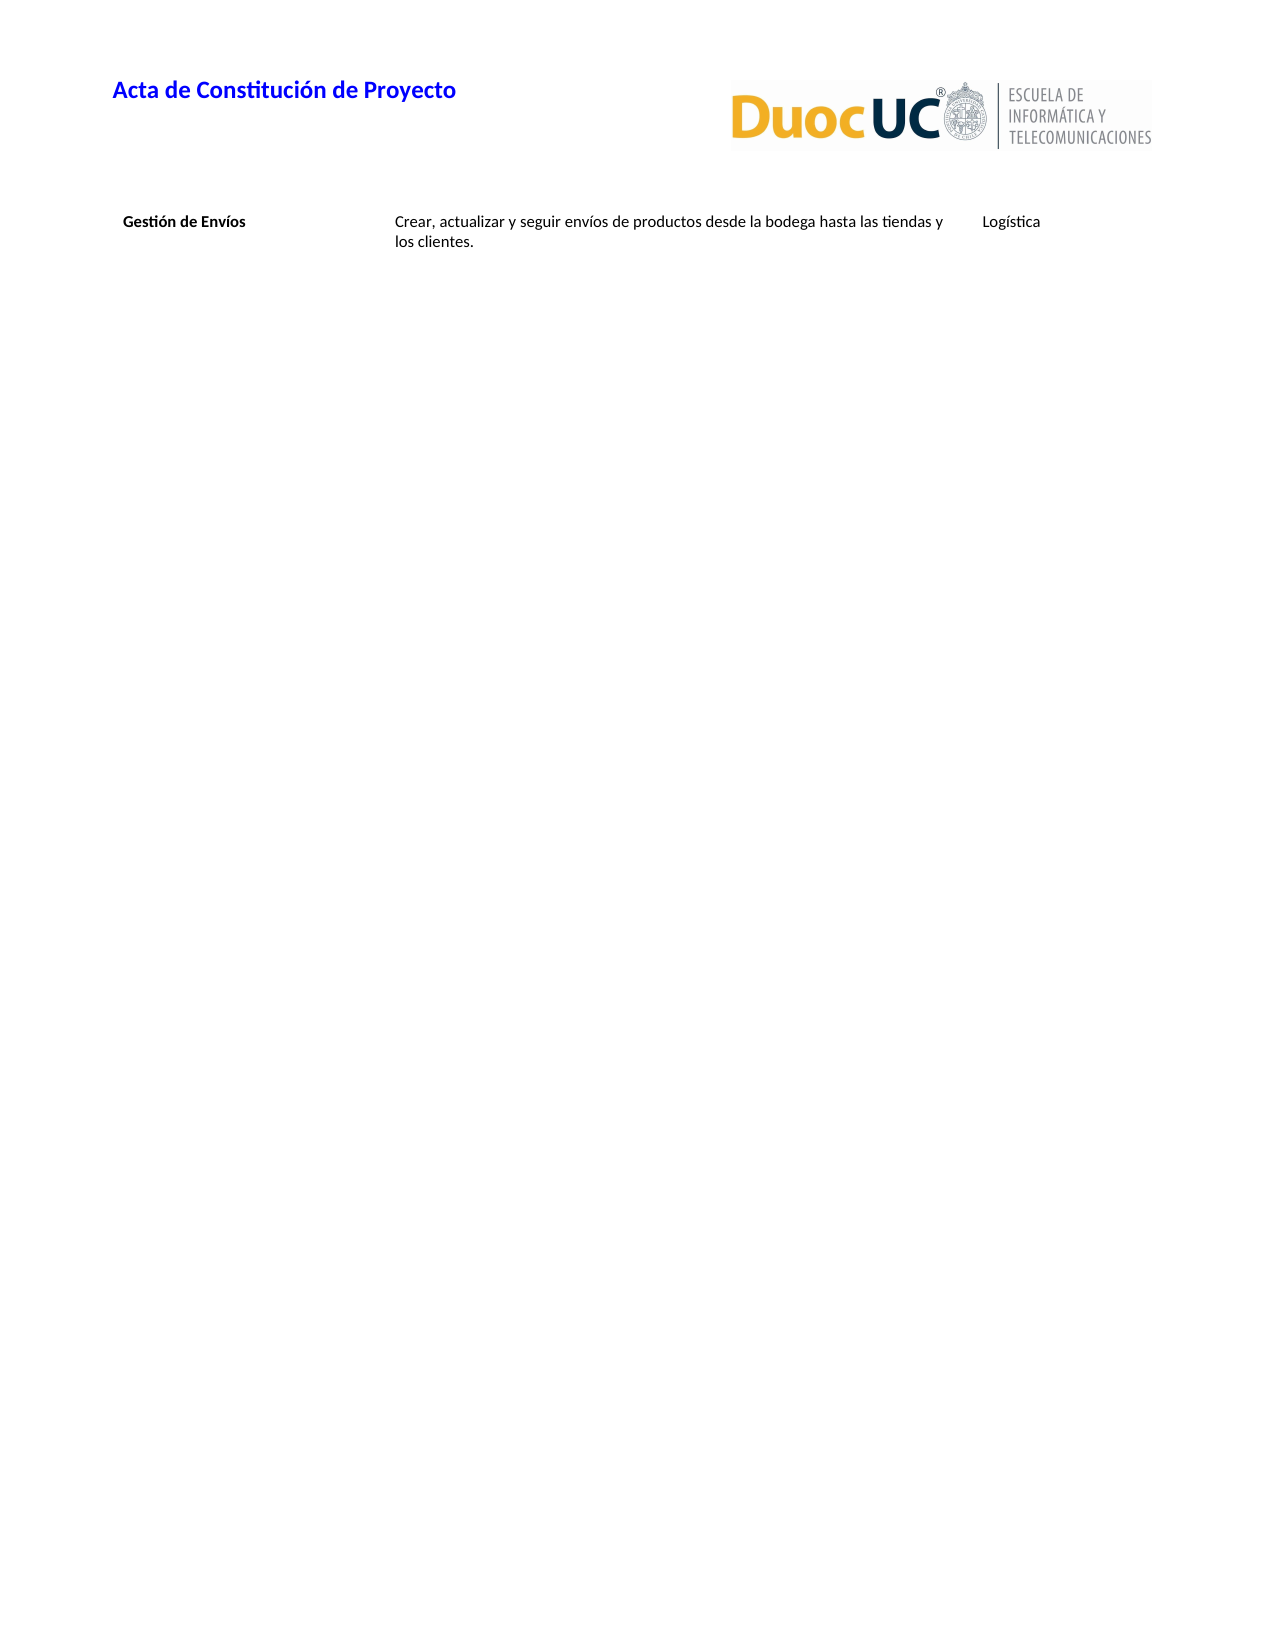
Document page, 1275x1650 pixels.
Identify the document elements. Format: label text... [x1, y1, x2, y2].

picture [731, 80, 1152, 151]
table_header Crear, actualizar y seguir envíos de productos desde la bodega hasta las tiendas y los clientes. [384, 201, 972, 281]
table_header Logística [972, 201, 1089, 281]
table_header Gestión de Envíos [113, 201, 384, 281]
